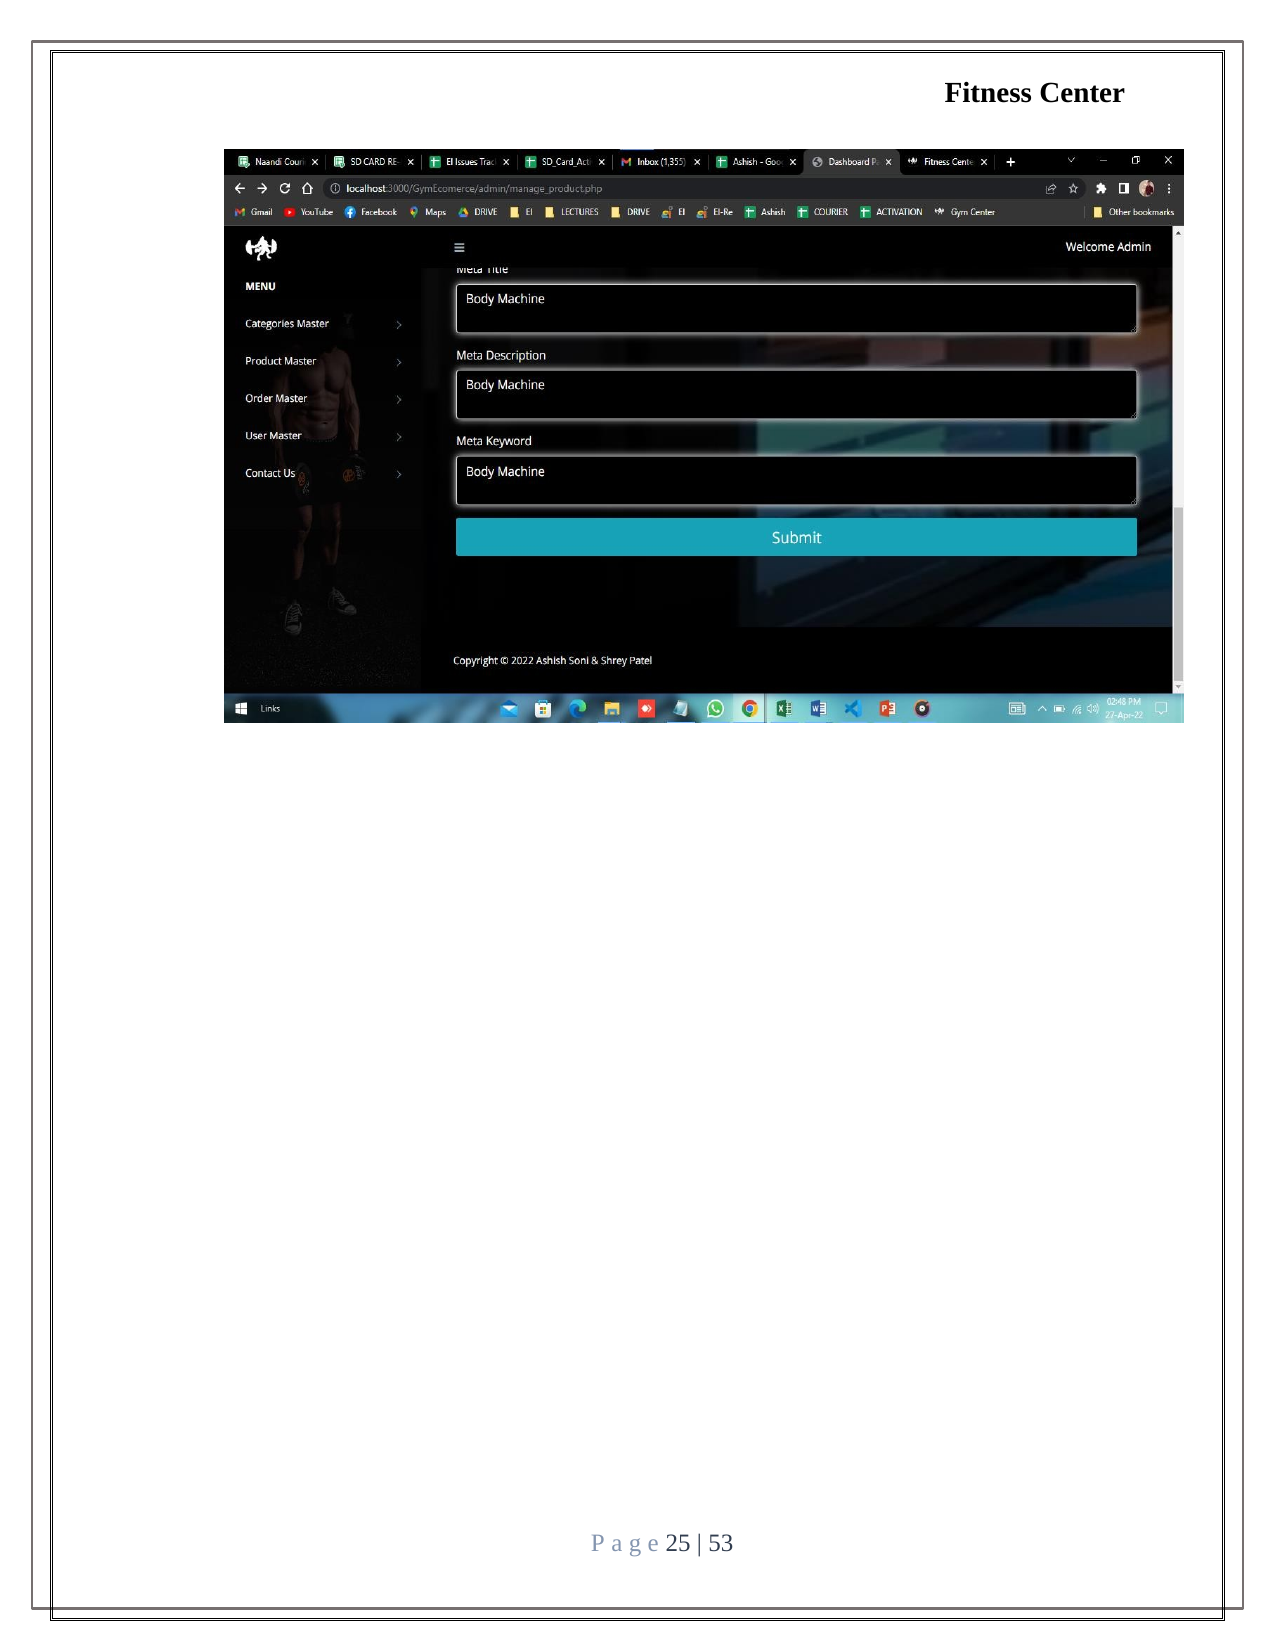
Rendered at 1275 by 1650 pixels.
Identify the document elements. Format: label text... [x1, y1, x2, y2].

text P a g e 25 | 53 [507, 1528, 817, 1557]
text Fitness Center [129, 75, 1125, 108]
picture [224, 149, 1184, 723]
